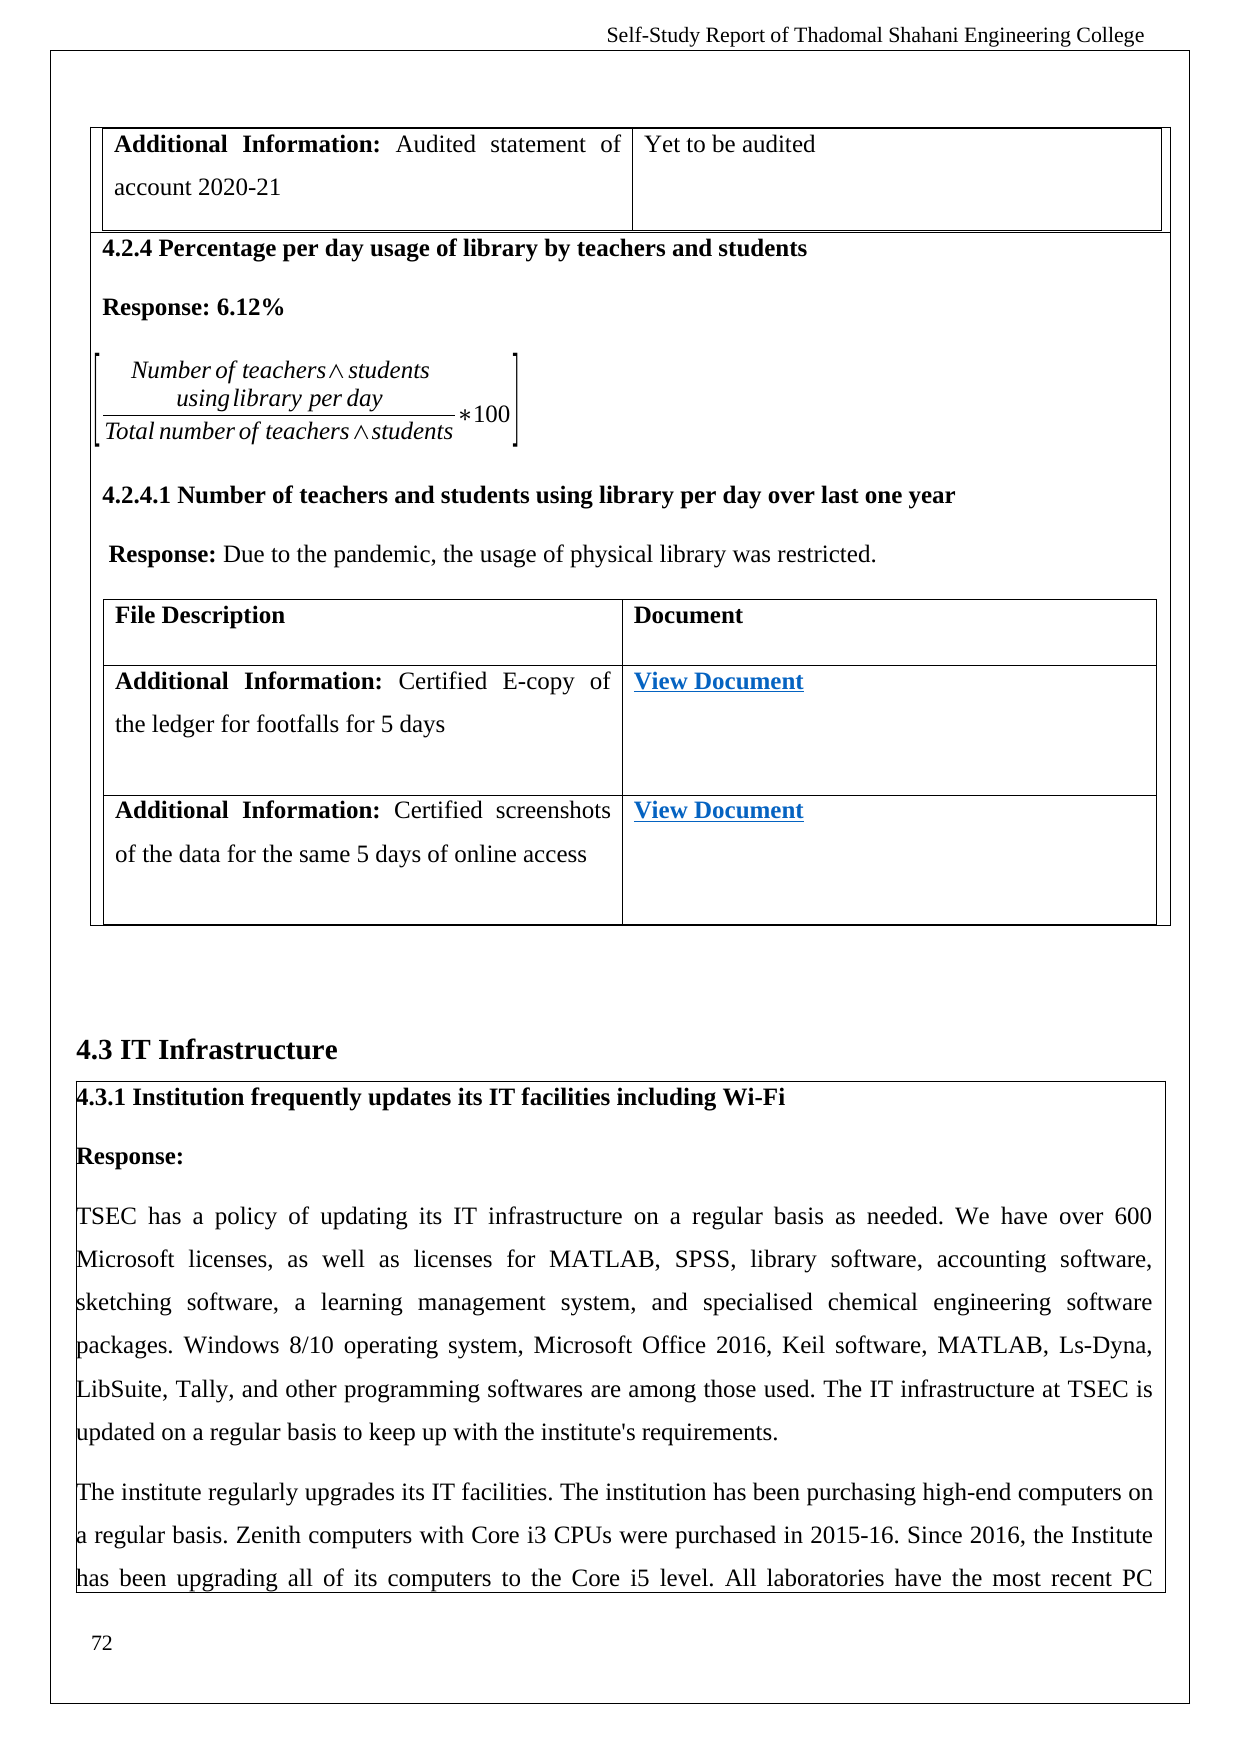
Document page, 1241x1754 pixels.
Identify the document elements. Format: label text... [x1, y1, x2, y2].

table_header 4.2.4 Percentage per day usage of library by teachers and students Response: 6.12% 4.2.4.1 Number of teachers and students using library per day over last one year Response: Due to the pandemic, the usage of physical library was restricted. [91, 233, 1170, 925]
text 4.3 IT Infrastructure [76, 1032, 1154, 1065]
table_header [77, 1082, 1165, 1592]
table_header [91, 128, 1170, 232]
